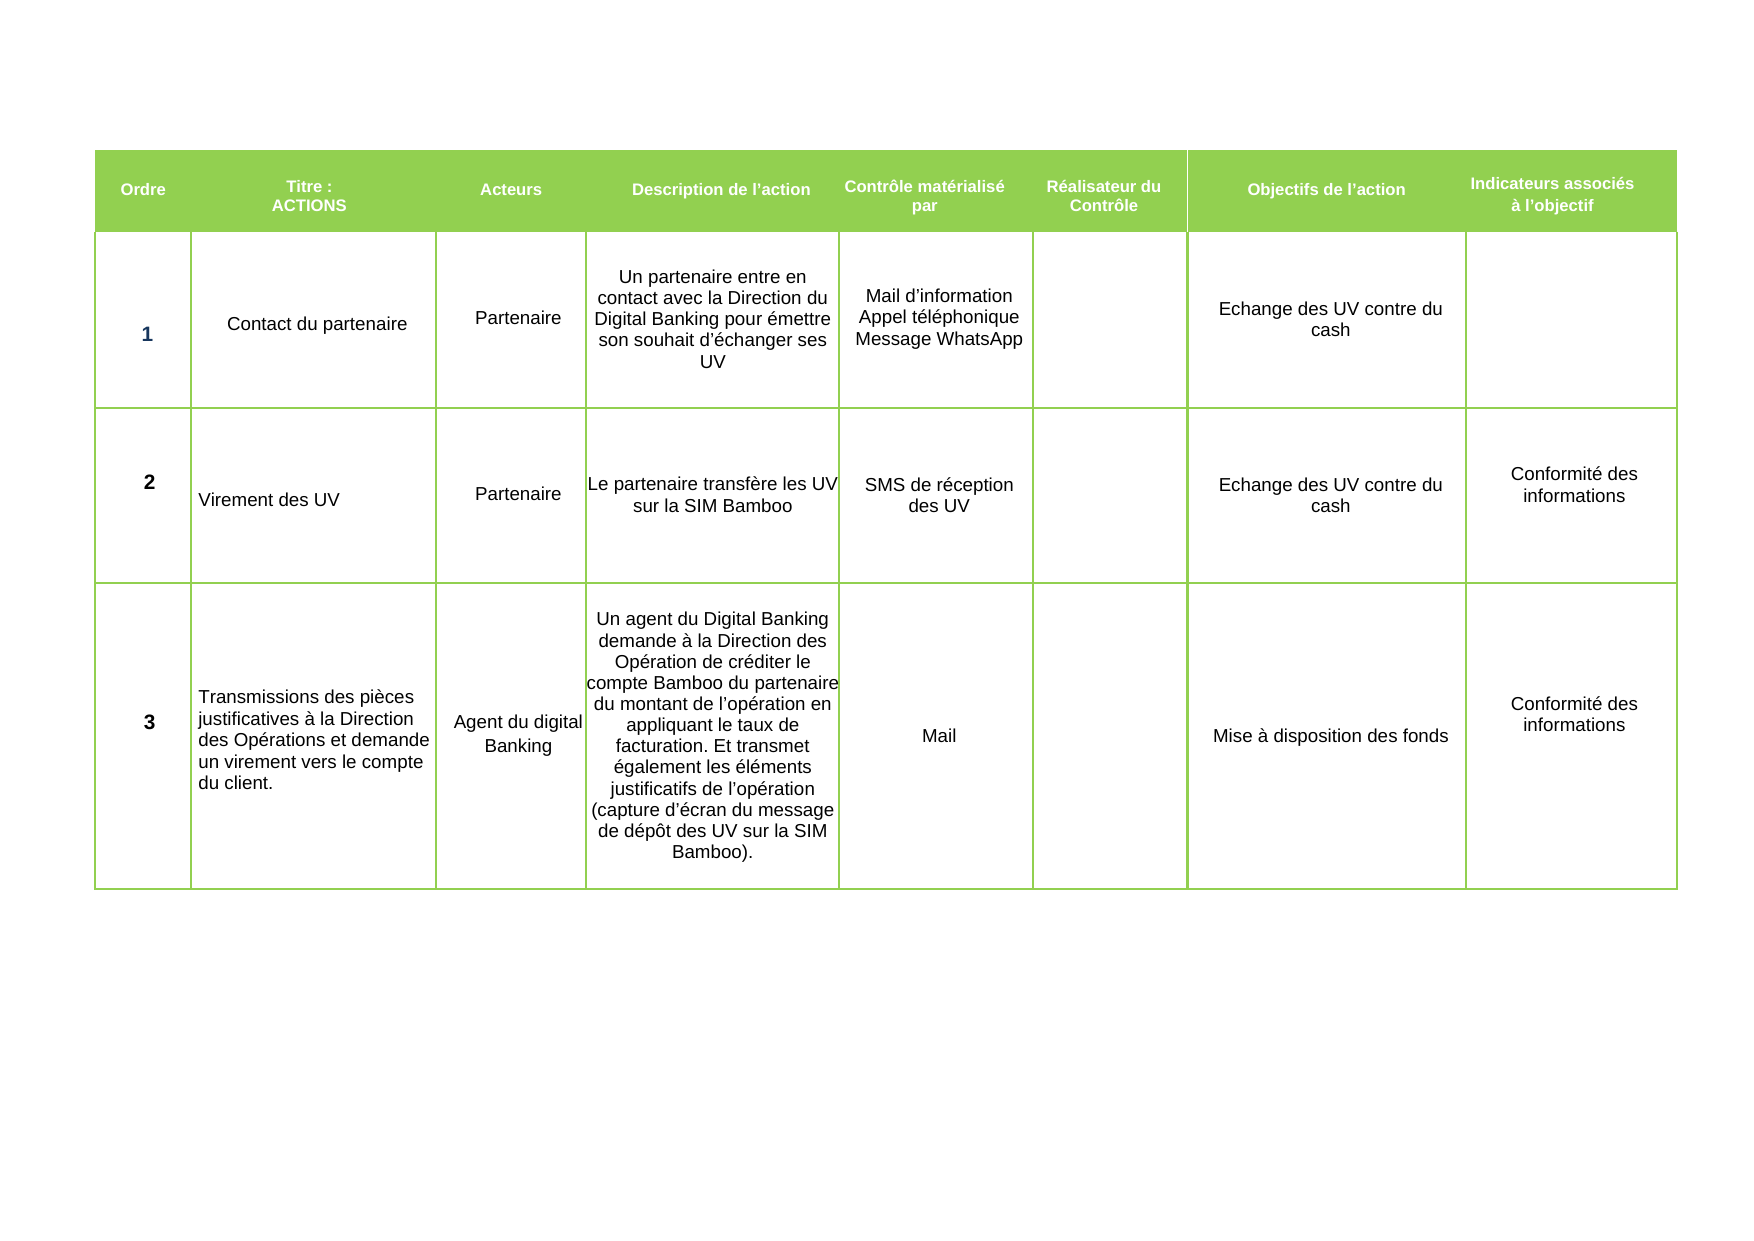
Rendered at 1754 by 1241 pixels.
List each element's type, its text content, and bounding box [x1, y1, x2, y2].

table_cell Transmissions des pièces justificatives à la Direction des Opérations et demande un virement vers le compte du client. [192, 584, 435, 887]
table_cell Le partenaire transfère les UV sur la SIM Bamboo [587, 409, 838, 582]
table_cell Contact du partenaire [192, 232, 435, 407]
table_header Acteurs [436, 150, 586, 232]
table_cell 3 [96, 584, 190, 887]
table_cell 1 [96, 232, 190, 407]
table_header Contrôle matérialisé par [839, 150, 1033, 232]
table_cell Un partenaire entre en contact avec la Direction du Digital Banking pour émettre son souhait d’échanger ses UV [587, 232, 838, 407]
table_cell [1034, 409, 1186, 582]
table_cell [1034, 584, 1186, 887]
table_header Titre : ACTIONS [191, 150, 436, 232]
table_header Description de l’action [586, 150, 839, 232]
table_cell Conformité des informations [1467, 584, 1676, 887]
table_cell Mail [840, 584, 1032, 887]
table_cell Virement des UV [192, 409, 435, 582]
table_cell Conformité des informations [1467, 409, 1676, 582]
table_cell Echange des UV contre du cash [1189, 409, 1465, 582]
table_cell SMS de réception des UV [840, 409, 1032, 582]
table_cell Echange des UV contre du cash [1189, 232, 1465, 407]
table_cell Partenaire [437, 409, 585, 582]
table_cell [1034, 232, 1186, 407]
table_header Objectifs de l’action [1188, 150, 1466, 232]
table_cell [1467, 232, 1676, 407]
table_cell 2 [96, 409, 190, 582]
table_cell Partenaire [437, 232, 585, 407]
table_header Réalisateur du Contrôle [1033, 150, 1187, 232]
table_cell Agent du digital Banking [437, 584, 585, 887]
table_cell Mise à disposition des fonds [1189, 584, 1465, 887]
table_cell Mail d’information Appel téléphonique Message WhatsApp [840, 232, 1032, 407]
table_header Indicateurs associés à l’objectif [1466, 150, 1677, 232]
table_cell Un agent du Digital Banking demande à la Direction des Opération de créditer le compte Bamboo du partenaire du montant de l’opération en appliquant le taux de facturation. Et transmet également les éléments justificatifs de l’opération (capture d’écran du message de dépôt des UV sur la SIM Bamboo). [587, 584, 838, 887]
table_header Ordre [95, 150, 191, 232]
